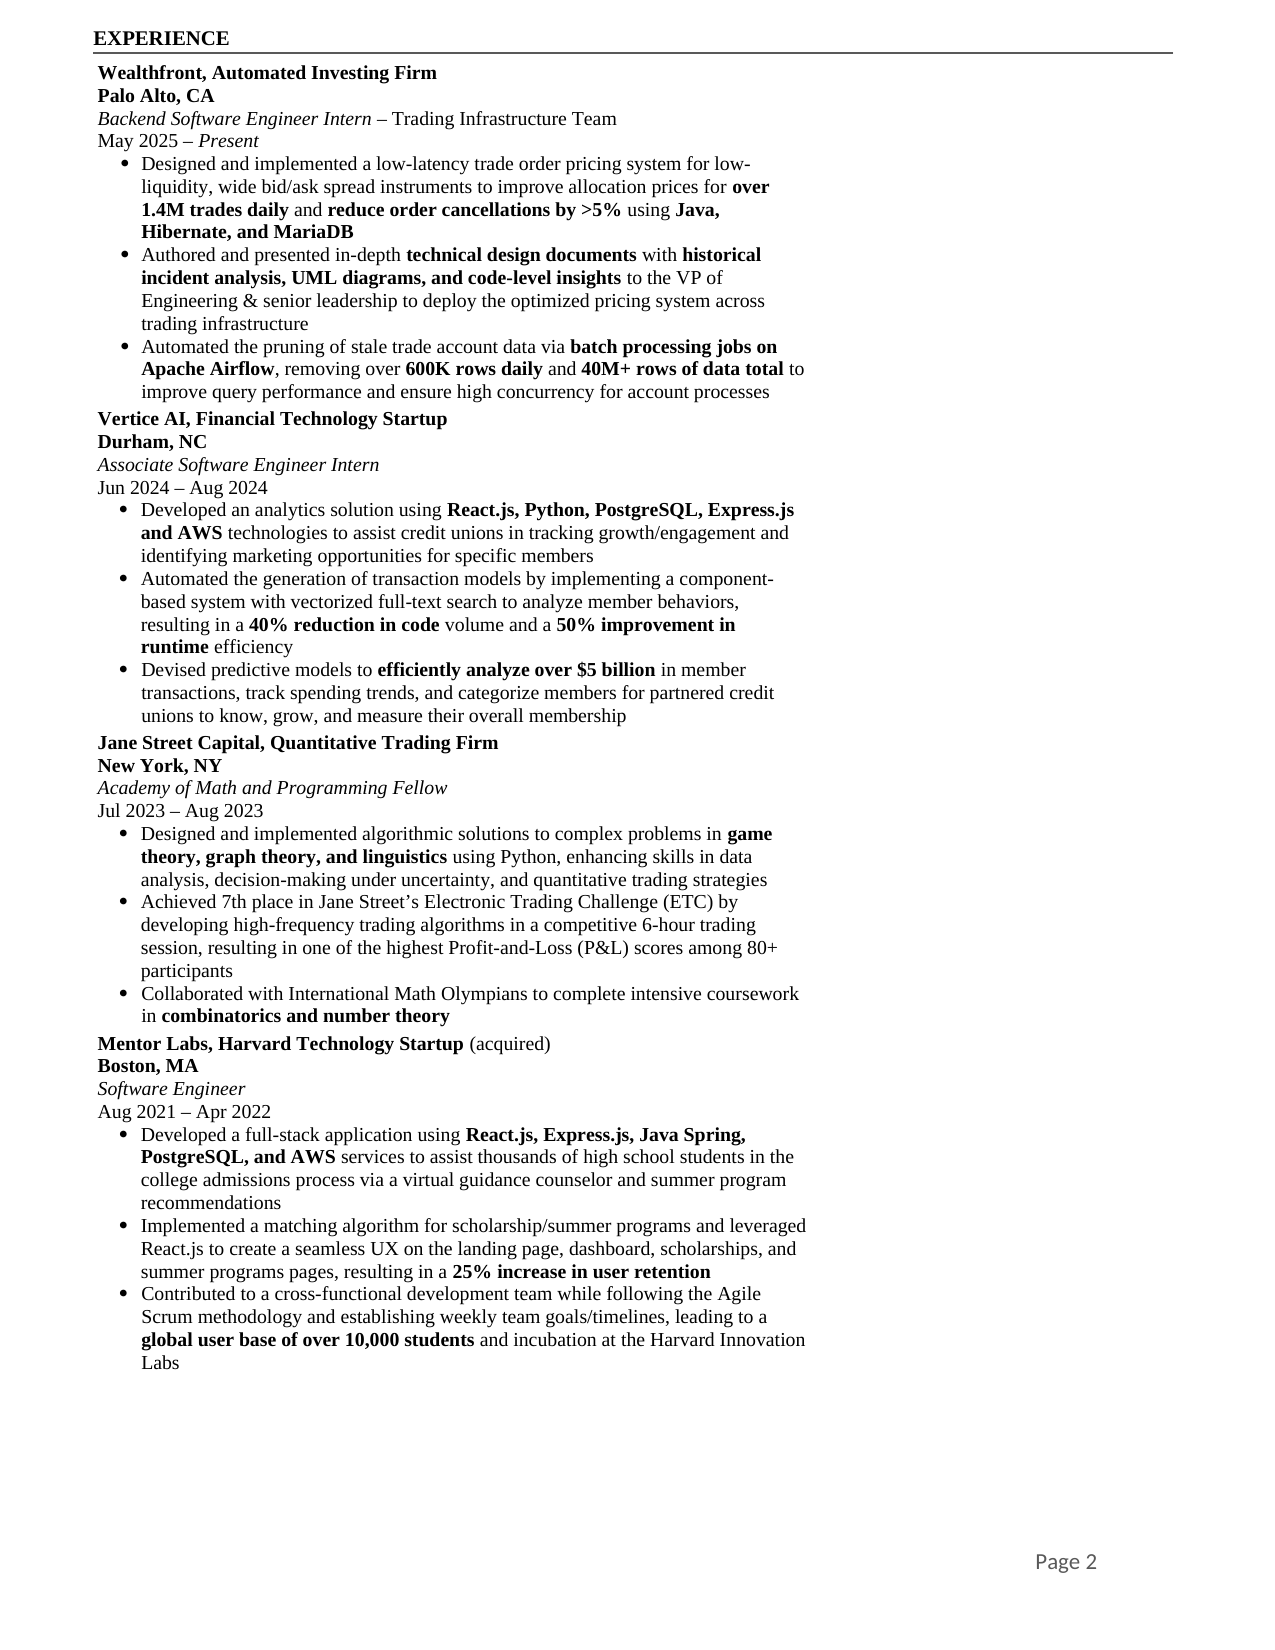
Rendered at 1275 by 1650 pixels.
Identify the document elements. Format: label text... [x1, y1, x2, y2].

subtitle EXPERIENCE [93, 28, 1173, 52]
table_header Wealthfront, Automated Investing Firm Palo Alto, CA Backend Software Engineer Intern – Trading Infrastructure Team May 2025 – Present Designed and implemented a low-latency trade order pricing system for low-liquidity, wide bid/ask spread instruments to improve allocation prices for over 1.4M trades daily and reduce order cancellations by >5% using Java, Hibernate, and MariaDB Authored and presented in-depth technical design documents with historical incident analysis, UML diagrams, and code-level insights to the VP of Engineering & senior leadership to deploy the optimized pricing system across trading infrastructure Automated the pruning of stale trade account data via batch processing jobs on Apache Airflow, removing over 600K rows daily and 40M+ rows of data total to improve query performance and ensure high concurrency for account processes Vertice AI, Financial Technology Startup Durham, NC Associate Software Engineer Intern Jun 2024 – Aug 2024 Developed an analytics solution using React.js, Python, PostgreSQL, Express.js and AWS technologies to assist credit unions in tracking growth/engagement and identifying marketing opportunities for specific members Automated the generation of transaction models by implementing a component-based system with vectorized full-text search to analyze member behaviors, resulting in a 40% reduction in code volume and a 50% improvement in runtime efficiency Devised predictive models to efficiently analyze over $5 billion in member transactions, track spending trends, and categorize members for partnered credit unions to know, grow, and measure their overall membership Jane Street Capital, Quantitative Trading Firm New York, NY Academy of Math and Programming Fellow Jul 2023 – Aug 2023 Designed and implemented algorithmic solutions to complex problems in game theory, graph theory, and linguistics using Python, enhancing skills in data analysis, decision-making under uncertainty, and quantitative trading strategies Achieved 7th place in Jane Street’s Electronic Trading Challenge (ETC) by developing high-frequency trading algorithms in a competitive 6-hour trading session, resulting in one of the highest Profit-and-Loss (P&L) scores among 80+ participants Collaborated with International Math Olympians to complete intensive coursework in combinatorics and number theory Mentor Labs, Harvard Technology Startup (acquired) Boston, MA Software Engineer Aug 2021 – Apr 2022 Developed a full-stack application using React.js, Express.js, Java Spring, PostgreSQL, and AWS services to assist thousands of high school students in the college admissions process via a virtual guidance counselor and summer program recommendations Implemented a matching algorithm for scholarship/summer programs and leveraged React.js to create a seamless UX on the landing page, dashboard, scholarships, and summer programs pages, resulting in a 25% increase in user retention Contributed to a cross-functional development team while following the Agile Scrum methodology and establishing weekly team goals/timelines, leading to a global user base of over 10,000 students and incubation at the Harvard Innovation Labs [0, 53, 872, 1378]
